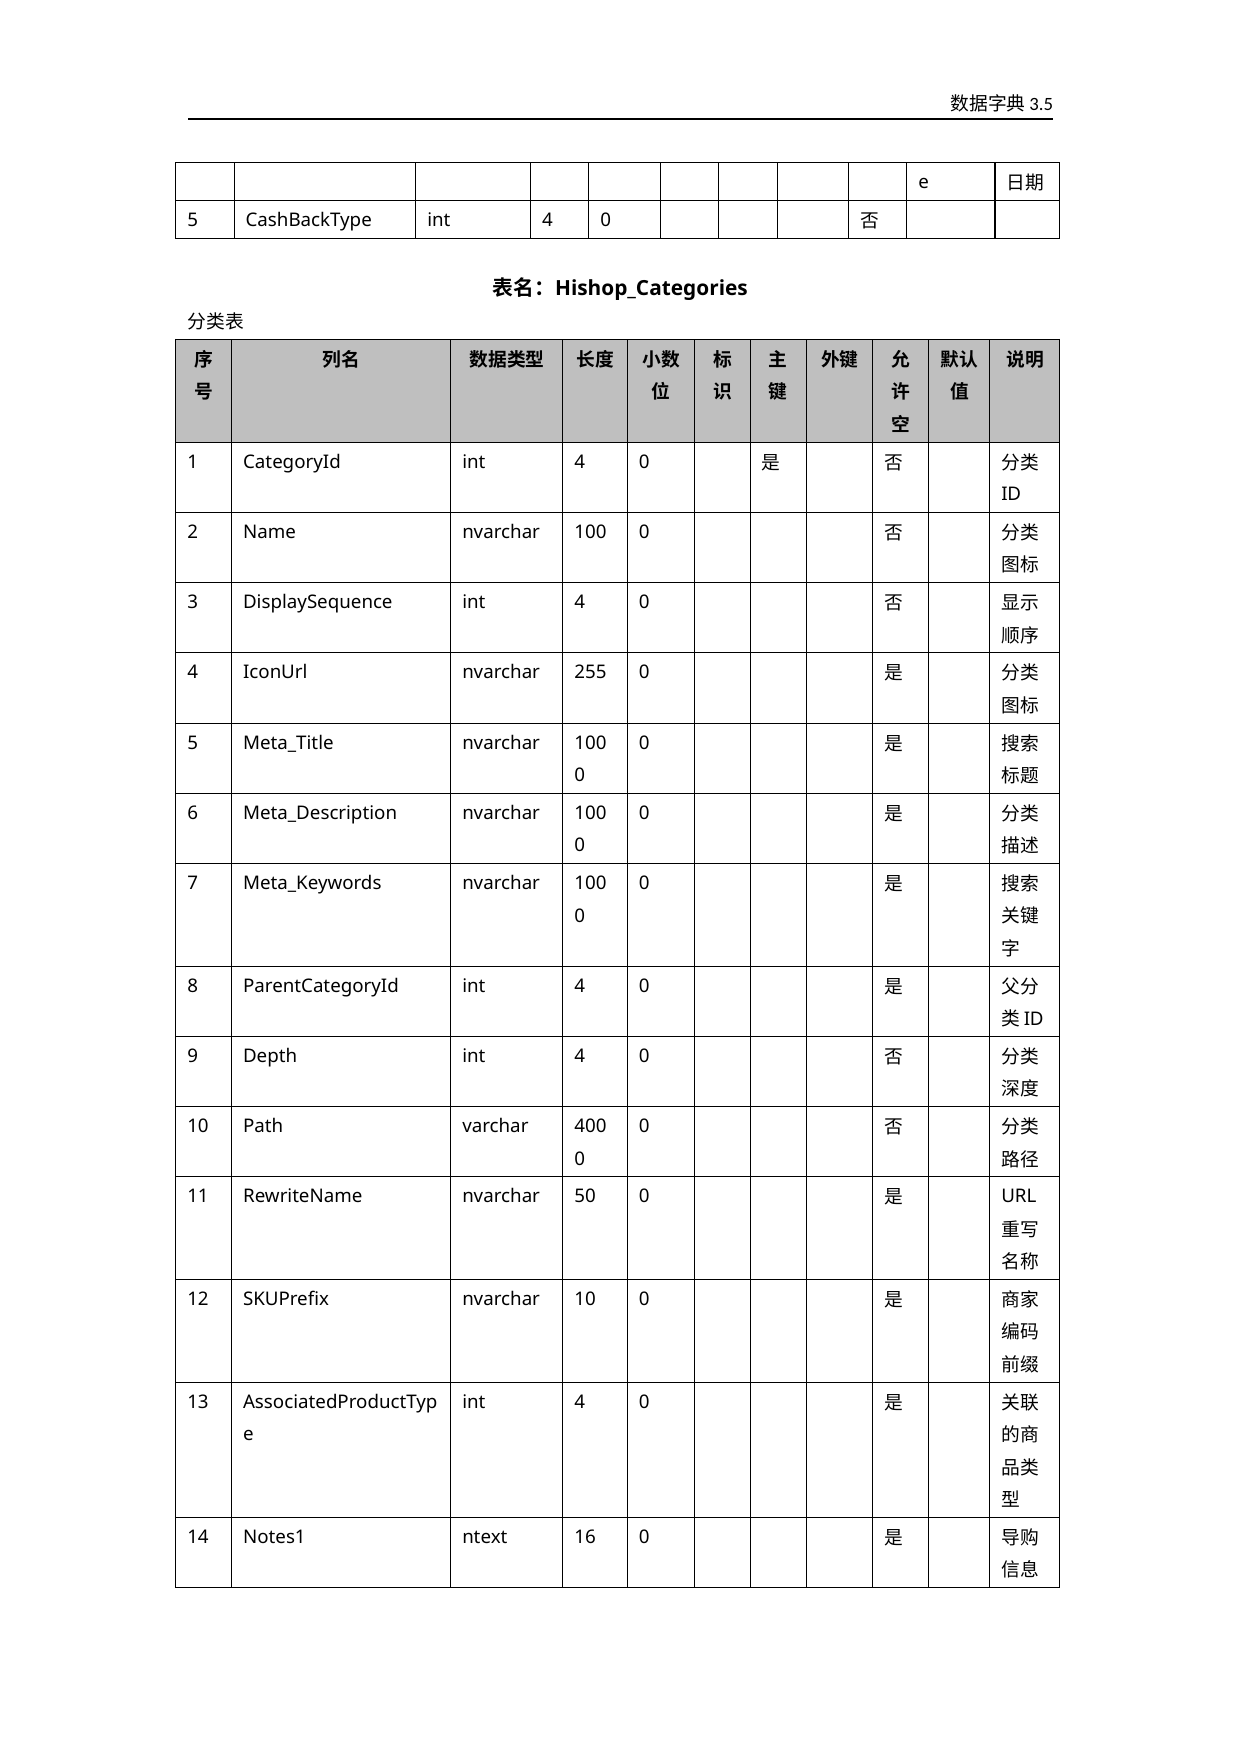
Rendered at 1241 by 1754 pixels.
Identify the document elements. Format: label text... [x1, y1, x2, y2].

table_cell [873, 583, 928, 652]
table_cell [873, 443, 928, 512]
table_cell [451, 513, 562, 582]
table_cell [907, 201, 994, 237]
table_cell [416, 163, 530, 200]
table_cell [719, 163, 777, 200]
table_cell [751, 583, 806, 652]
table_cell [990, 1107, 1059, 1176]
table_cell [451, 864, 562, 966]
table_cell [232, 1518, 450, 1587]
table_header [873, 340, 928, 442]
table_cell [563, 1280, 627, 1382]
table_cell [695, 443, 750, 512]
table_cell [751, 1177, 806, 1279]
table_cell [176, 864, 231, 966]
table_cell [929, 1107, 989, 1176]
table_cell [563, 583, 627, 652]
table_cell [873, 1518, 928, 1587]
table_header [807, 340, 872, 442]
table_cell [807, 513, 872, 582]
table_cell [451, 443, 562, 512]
text 表名：Hishop_Categories [187, 270, 1053, 302]
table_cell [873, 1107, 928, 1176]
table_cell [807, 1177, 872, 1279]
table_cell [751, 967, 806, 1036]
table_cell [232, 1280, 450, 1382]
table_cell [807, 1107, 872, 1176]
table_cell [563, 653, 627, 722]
text 分类表 [187, 304, 1053, 337]
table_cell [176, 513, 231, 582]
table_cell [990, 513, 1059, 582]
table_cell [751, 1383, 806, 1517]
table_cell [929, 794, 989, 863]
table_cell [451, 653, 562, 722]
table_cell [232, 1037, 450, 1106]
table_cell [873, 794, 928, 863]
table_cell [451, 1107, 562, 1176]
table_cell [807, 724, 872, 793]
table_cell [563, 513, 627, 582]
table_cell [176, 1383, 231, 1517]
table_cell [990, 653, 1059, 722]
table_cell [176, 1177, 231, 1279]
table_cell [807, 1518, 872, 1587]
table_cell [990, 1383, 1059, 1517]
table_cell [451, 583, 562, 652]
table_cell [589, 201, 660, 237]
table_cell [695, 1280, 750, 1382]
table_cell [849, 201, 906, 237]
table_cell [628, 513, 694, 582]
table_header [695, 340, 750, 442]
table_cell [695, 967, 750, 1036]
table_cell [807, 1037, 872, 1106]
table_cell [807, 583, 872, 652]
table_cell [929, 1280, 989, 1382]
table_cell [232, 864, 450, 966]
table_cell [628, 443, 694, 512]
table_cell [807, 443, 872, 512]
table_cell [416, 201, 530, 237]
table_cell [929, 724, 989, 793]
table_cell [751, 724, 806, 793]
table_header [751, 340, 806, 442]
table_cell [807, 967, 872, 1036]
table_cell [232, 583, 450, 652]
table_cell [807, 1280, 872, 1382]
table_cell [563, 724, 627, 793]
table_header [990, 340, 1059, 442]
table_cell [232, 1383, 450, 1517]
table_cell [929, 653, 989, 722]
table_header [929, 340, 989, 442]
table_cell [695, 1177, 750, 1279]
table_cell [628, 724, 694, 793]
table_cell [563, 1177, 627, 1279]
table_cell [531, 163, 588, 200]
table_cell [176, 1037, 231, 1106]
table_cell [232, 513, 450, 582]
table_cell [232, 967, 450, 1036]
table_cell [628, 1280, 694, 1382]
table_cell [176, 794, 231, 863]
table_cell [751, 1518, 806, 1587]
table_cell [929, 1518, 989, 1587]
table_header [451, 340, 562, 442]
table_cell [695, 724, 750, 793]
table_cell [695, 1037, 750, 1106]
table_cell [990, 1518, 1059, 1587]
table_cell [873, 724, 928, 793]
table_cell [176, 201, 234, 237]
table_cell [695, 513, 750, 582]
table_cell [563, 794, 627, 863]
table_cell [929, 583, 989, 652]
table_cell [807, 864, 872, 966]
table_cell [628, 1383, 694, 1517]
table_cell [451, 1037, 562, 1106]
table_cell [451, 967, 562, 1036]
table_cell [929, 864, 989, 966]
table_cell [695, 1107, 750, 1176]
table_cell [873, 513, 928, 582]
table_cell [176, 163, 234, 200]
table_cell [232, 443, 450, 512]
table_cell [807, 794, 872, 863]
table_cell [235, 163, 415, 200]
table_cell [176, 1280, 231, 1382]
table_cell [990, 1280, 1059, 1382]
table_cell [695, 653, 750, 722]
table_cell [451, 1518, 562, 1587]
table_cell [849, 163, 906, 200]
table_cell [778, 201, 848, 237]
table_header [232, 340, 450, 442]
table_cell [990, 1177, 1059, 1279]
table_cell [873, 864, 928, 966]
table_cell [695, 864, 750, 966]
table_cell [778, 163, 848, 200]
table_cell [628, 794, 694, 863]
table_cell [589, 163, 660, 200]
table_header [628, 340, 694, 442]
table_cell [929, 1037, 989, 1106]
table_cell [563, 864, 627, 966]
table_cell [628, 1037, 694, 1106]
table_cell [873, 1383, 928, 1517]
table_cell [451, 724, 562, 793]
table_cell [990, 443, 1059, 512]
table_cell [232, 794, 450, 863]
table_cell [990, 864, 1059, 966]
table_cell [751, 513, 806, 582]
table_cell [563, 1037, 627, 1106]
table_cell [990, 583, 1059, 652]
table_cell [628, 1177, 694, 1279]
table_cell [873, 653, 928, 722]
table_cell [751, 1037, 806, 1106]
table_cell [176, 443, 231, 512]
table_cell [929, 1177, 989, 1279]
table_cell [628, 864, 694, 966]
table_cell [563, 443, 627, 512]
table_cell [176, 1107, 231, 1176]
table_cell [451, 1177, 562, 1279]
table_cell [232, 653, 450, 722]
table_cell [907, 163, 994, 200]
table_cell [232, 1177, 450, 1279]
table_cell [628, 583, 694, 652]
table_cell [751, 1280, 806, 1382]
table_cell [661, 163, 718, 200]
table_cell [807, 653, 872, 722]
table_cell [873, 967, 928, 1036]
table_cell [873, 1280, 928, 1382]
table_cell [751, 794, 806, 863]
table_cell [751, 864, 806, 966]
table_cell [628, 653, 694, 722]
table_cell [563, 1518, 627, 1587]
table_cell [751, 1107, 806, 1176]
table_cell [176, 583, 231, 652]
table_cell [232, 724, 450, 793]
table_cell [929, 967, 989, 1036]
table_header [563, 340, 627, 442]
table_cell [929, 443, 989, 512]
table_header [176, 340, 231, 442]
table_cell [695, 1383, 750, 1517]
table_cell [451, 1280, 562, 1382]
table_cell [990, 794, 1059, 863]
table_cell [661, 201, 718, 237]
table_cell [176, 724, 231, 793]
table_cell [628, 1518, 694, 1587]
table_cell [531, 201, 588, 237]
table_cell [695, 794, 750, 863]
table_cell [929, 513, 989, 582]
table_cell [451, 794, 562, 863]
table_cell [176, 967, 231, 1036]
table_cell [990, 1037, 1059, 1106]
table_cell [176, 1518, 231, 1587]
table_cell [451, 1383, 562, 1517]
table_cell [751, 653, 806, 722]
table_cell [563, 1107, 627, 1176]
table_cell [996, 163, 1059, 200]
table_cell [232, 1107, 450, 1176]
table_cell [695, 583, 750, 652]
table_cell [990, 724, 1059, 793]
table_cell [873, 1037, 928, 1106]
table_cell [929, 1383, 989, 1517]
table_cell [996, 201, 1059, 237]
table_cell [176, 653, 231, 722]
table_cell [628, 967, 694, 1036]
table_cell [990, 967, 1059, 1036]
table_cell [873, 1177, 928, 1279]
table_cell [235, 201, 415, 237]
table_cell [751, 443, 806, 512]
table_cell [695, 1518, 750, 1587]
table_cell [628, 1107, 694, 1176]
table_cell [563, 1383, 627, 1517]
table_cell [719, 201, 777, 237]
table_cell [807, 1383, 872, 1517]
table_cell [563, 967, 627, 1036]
